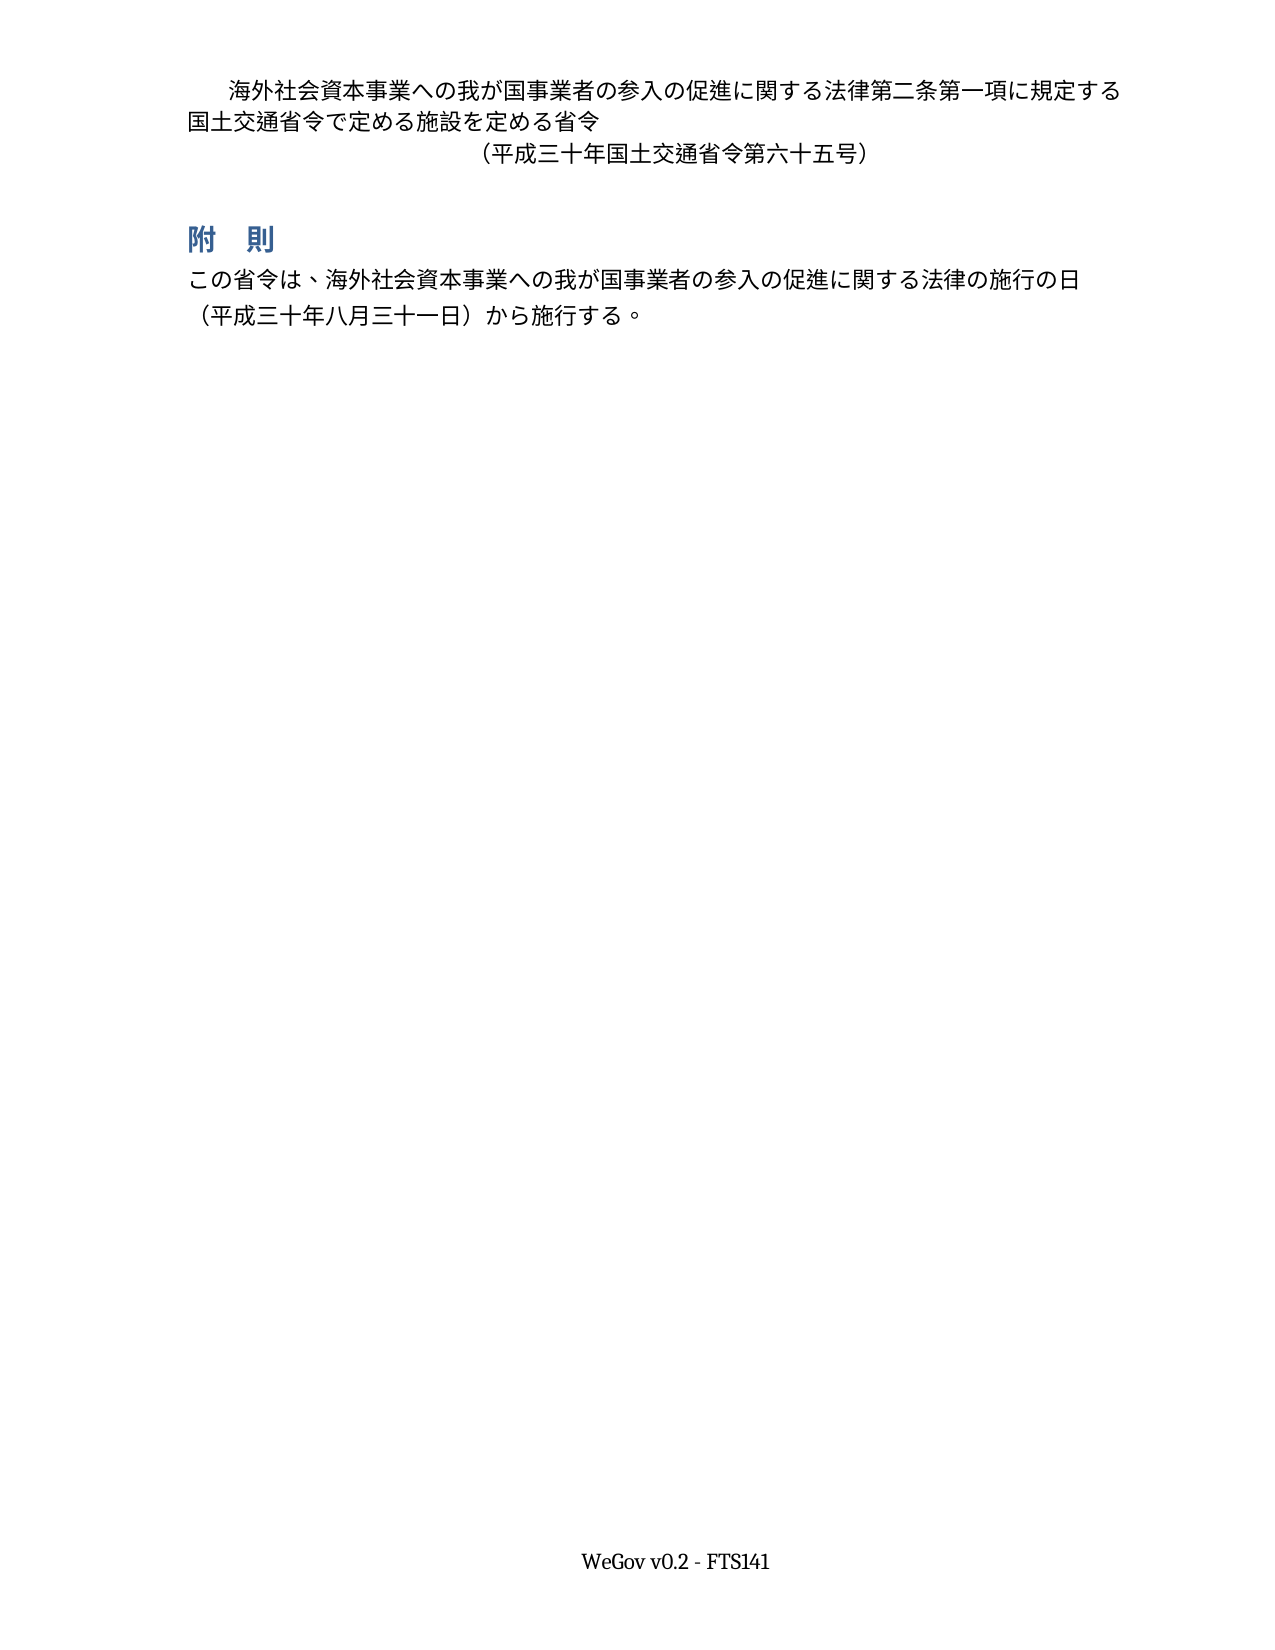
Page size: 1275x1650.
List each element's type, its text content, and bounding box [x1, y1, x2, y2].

text この省令は、海外社会資本事業への我が国事業者の参入の促進に関する法律の施行の日（平成三十年八月三十一日）から施行する。 [187, 264, 1087, 332]
subtitle 附 則 [187, 219, 1087, 258]
